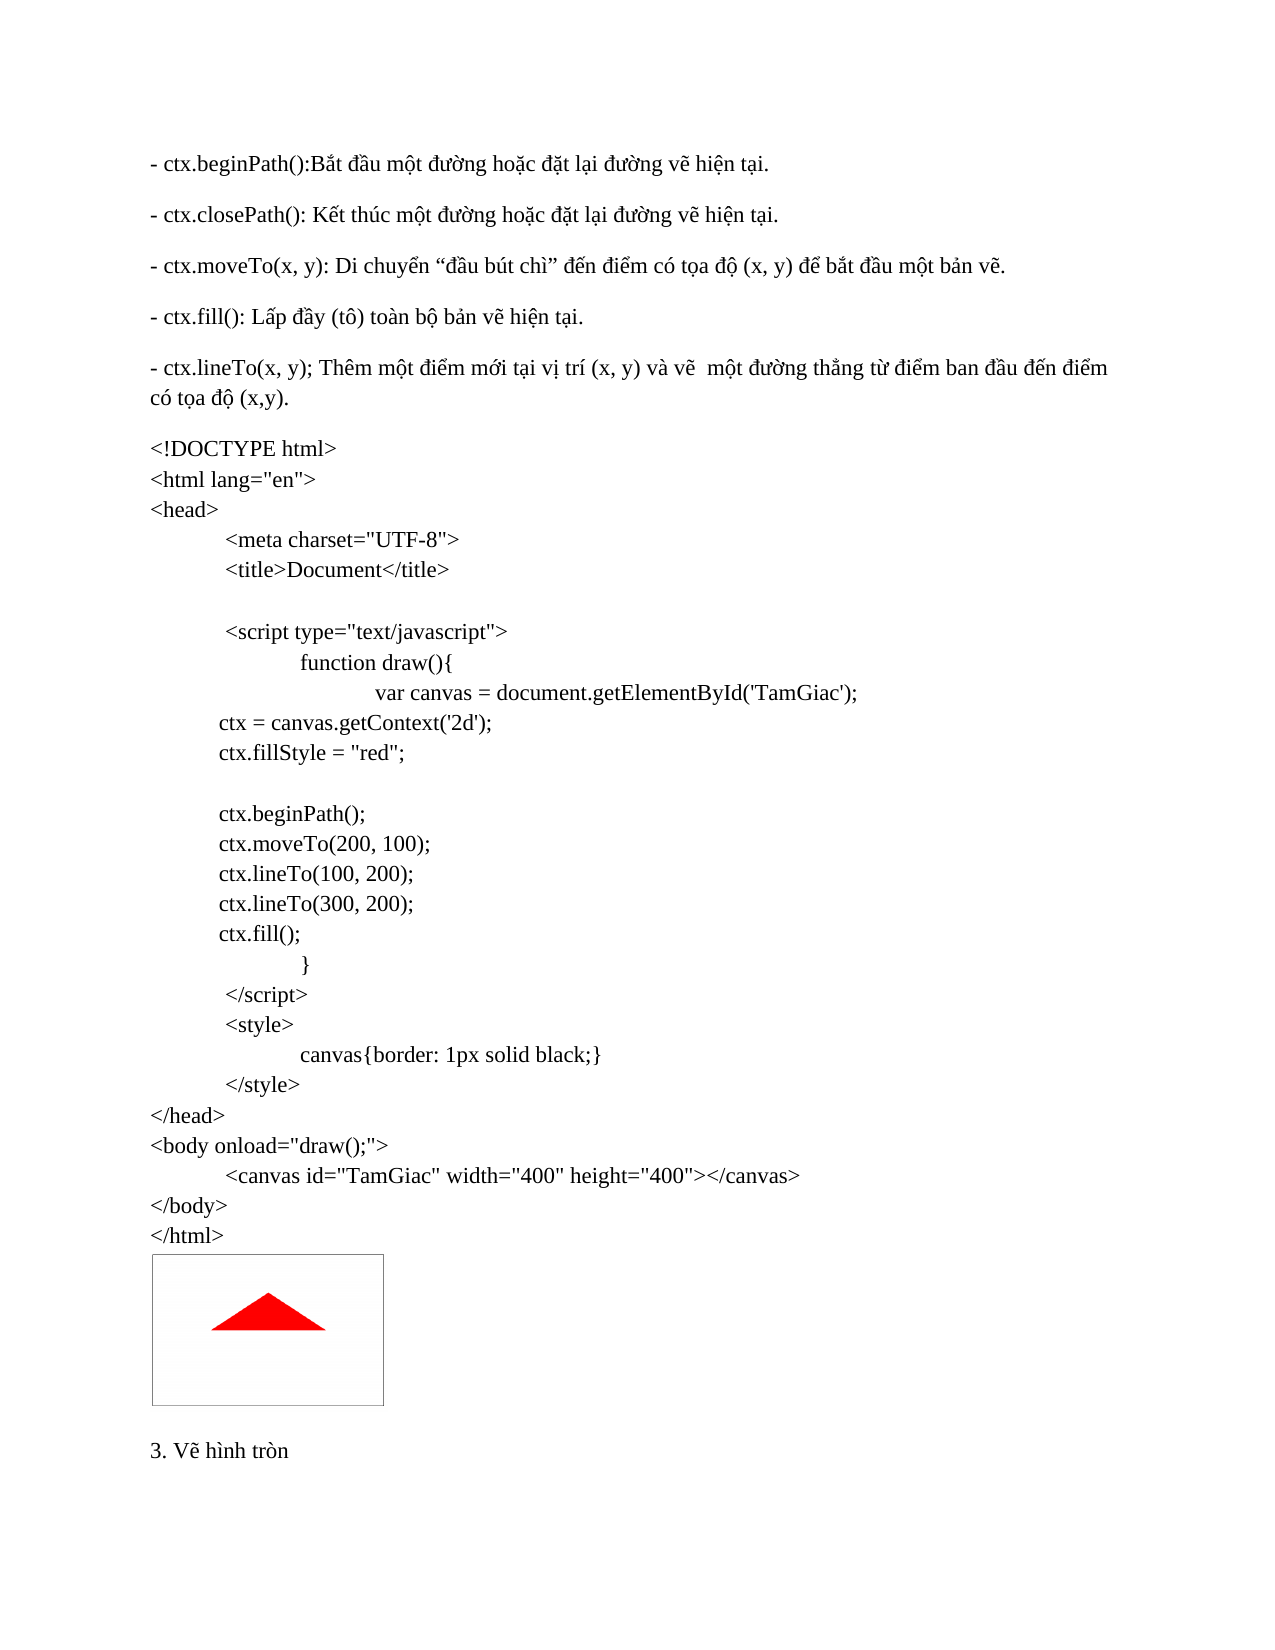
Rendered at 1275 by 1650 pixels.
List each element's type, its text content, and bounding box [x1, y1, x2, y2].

text <style> [150, 1011, 1125, 1037]
text <canvas id="TamGiac" width="400" height="400"></canvas> [150, 1162, 1125, 1188]
text ctx = canvas.getContext('2d'); [150, 709, 1125, 735]
text ctx.fill(); [150, 920, 1125, 947]
text </head> [150, 1102, 1125, 1128]
text var canvas = document.getElementById('TamGiac'); [150, 679, 1125, 705]
text - ctx.fill(): Lấp đầy (tô) toàn bộ bản vẽ hiện tại. [150, 303, 1125, 329]
text } [150, 951, 1125, 977]
text - ctx.beginPath():Bắt đầu một đường hoặc đặt lại đường vẽ hiện tại. [150, 150, 1125, 176]
text <title>Document</title> [150, 556, 1125, 583]
text - ctx.moveTo(x, y): Di chuyển “đầu bút chì” đến điểm có tọa độ (x, y) để bắt đầu một bản vẽ. [150, 252, 1125, 278]
text <!DOCTYPE html> [150, 435, 1125, 462]
text <html lang="en"> [150, 466, 1125, 492]
text <body onload="draw();"> [150, 1132, 1125, 1158]
text </script> [150, 981, 1125, 1007]
text </body> [150, 1192, 1125, 1219]
text ctx.lineTo(300, 200); [150, 890, 1125, 917]
text ctx.beginPath(); [150, 799, 1125, 826]
picture [150, 1252, 388, 1412]
text function draw(){ [150, 648, 1125, 675]
text </html> [150, 1222, 1125, 1249]
text canvas{border: 1px solid black;} [150, 1041, 1125, 1068]
text ctx.moveTo(200, 100); [150, 830, 1125, 856]
text </style> [150, 1071, 1125, 1098]
text - ctx.closePath(): Kết thúc một đường hoặc đặt lại đường vẽ hiện tại. [150, 201, 1125, 227]
text - ctx.lineTo(x, y); Thêm một điểm mới tại vị trí (x, y) và vẽ một đường thẳng từ điểm ban đầu đến điểm có tọa độ (x,y). [150, 354, 1125, 411]
text ctx.lineTo(100, 200); [150, 860, 1125, 886]
text <meta charset="UTF-8"> [150, 526, 1125, 552]
text <head> [150, 496, 1125, 522]
text ctx.fillStyle = "red"; [150, 739, 1125, 766]
text 3. Vẽ hình tròn [150, 1437, 1125, 1463]
text <script type="text/javascript"> [150, 618, 1125, 645]
